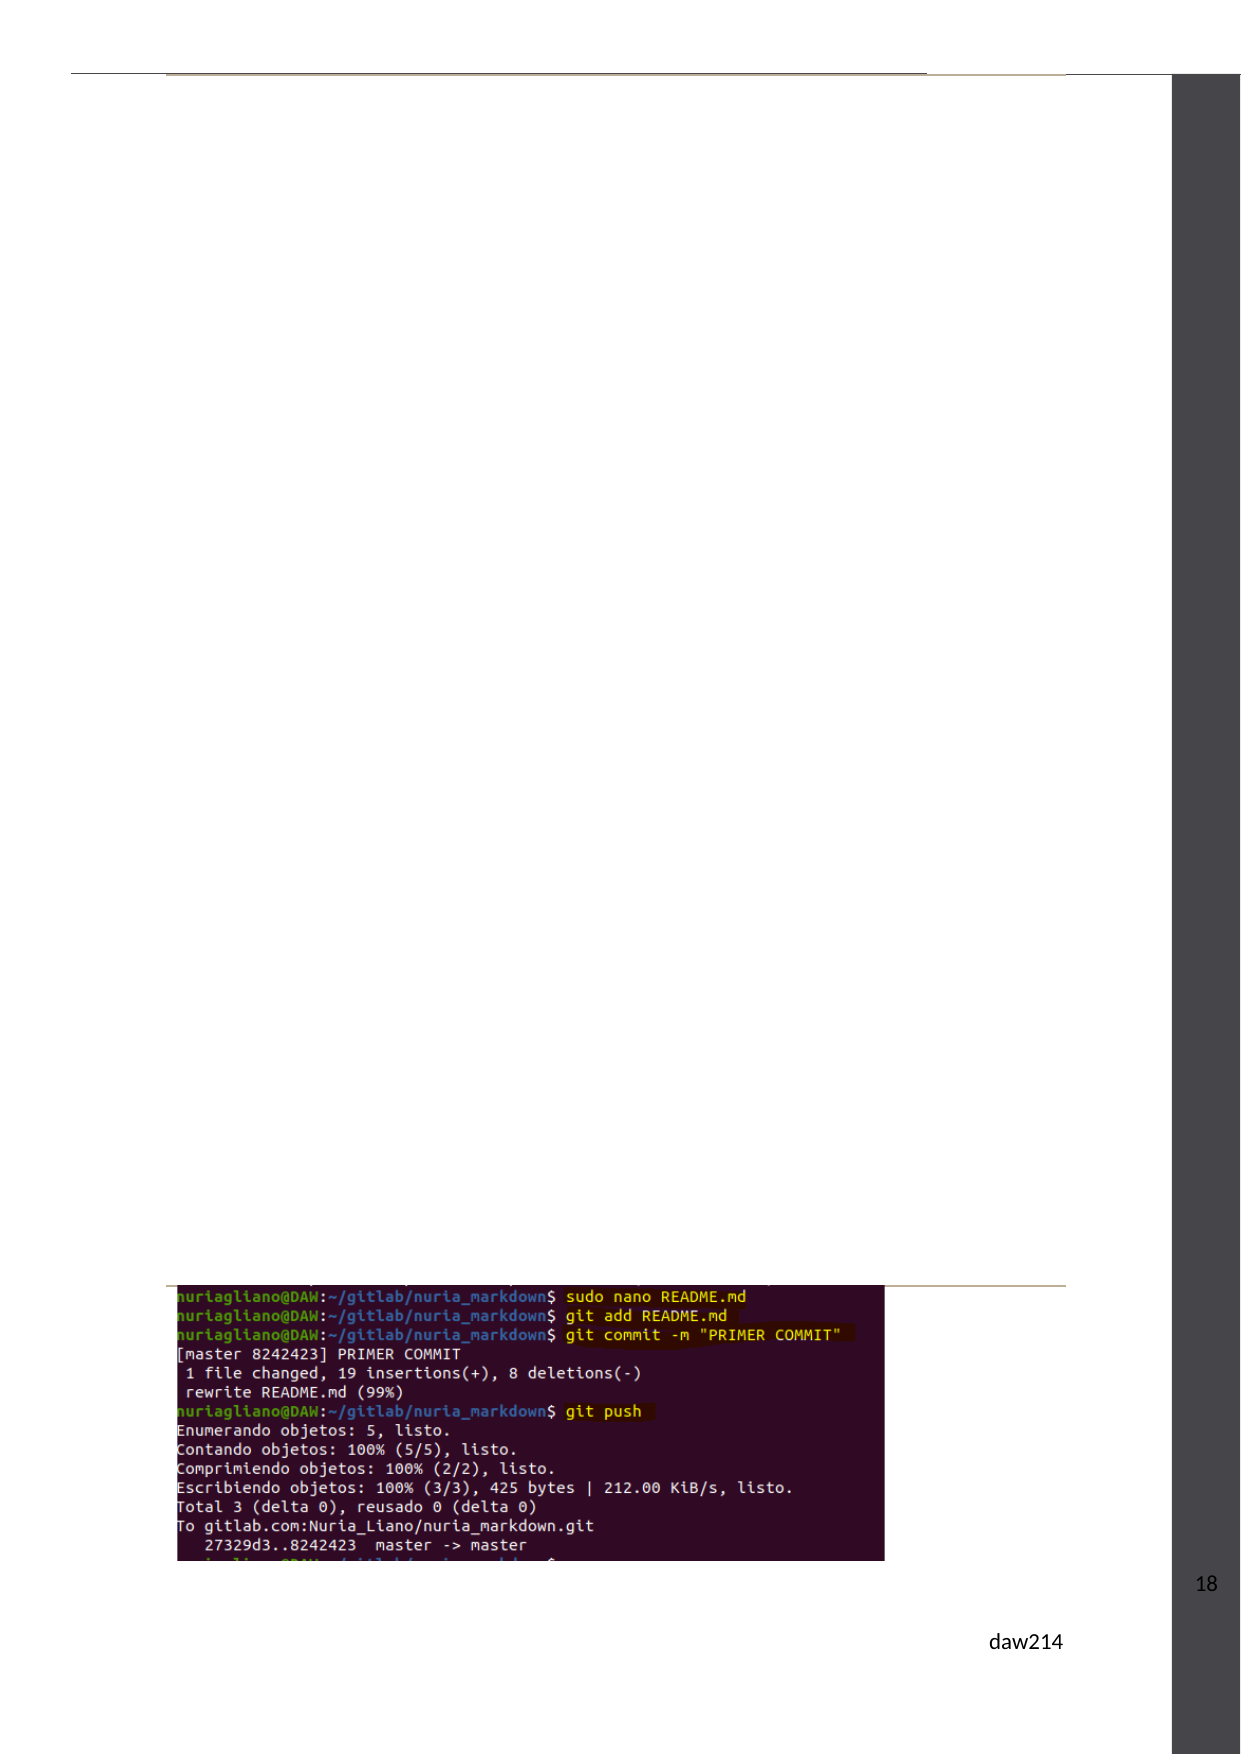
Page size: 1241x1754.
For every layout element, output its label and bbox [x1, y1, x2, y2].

picture [177, 1285, 885, 1561]
